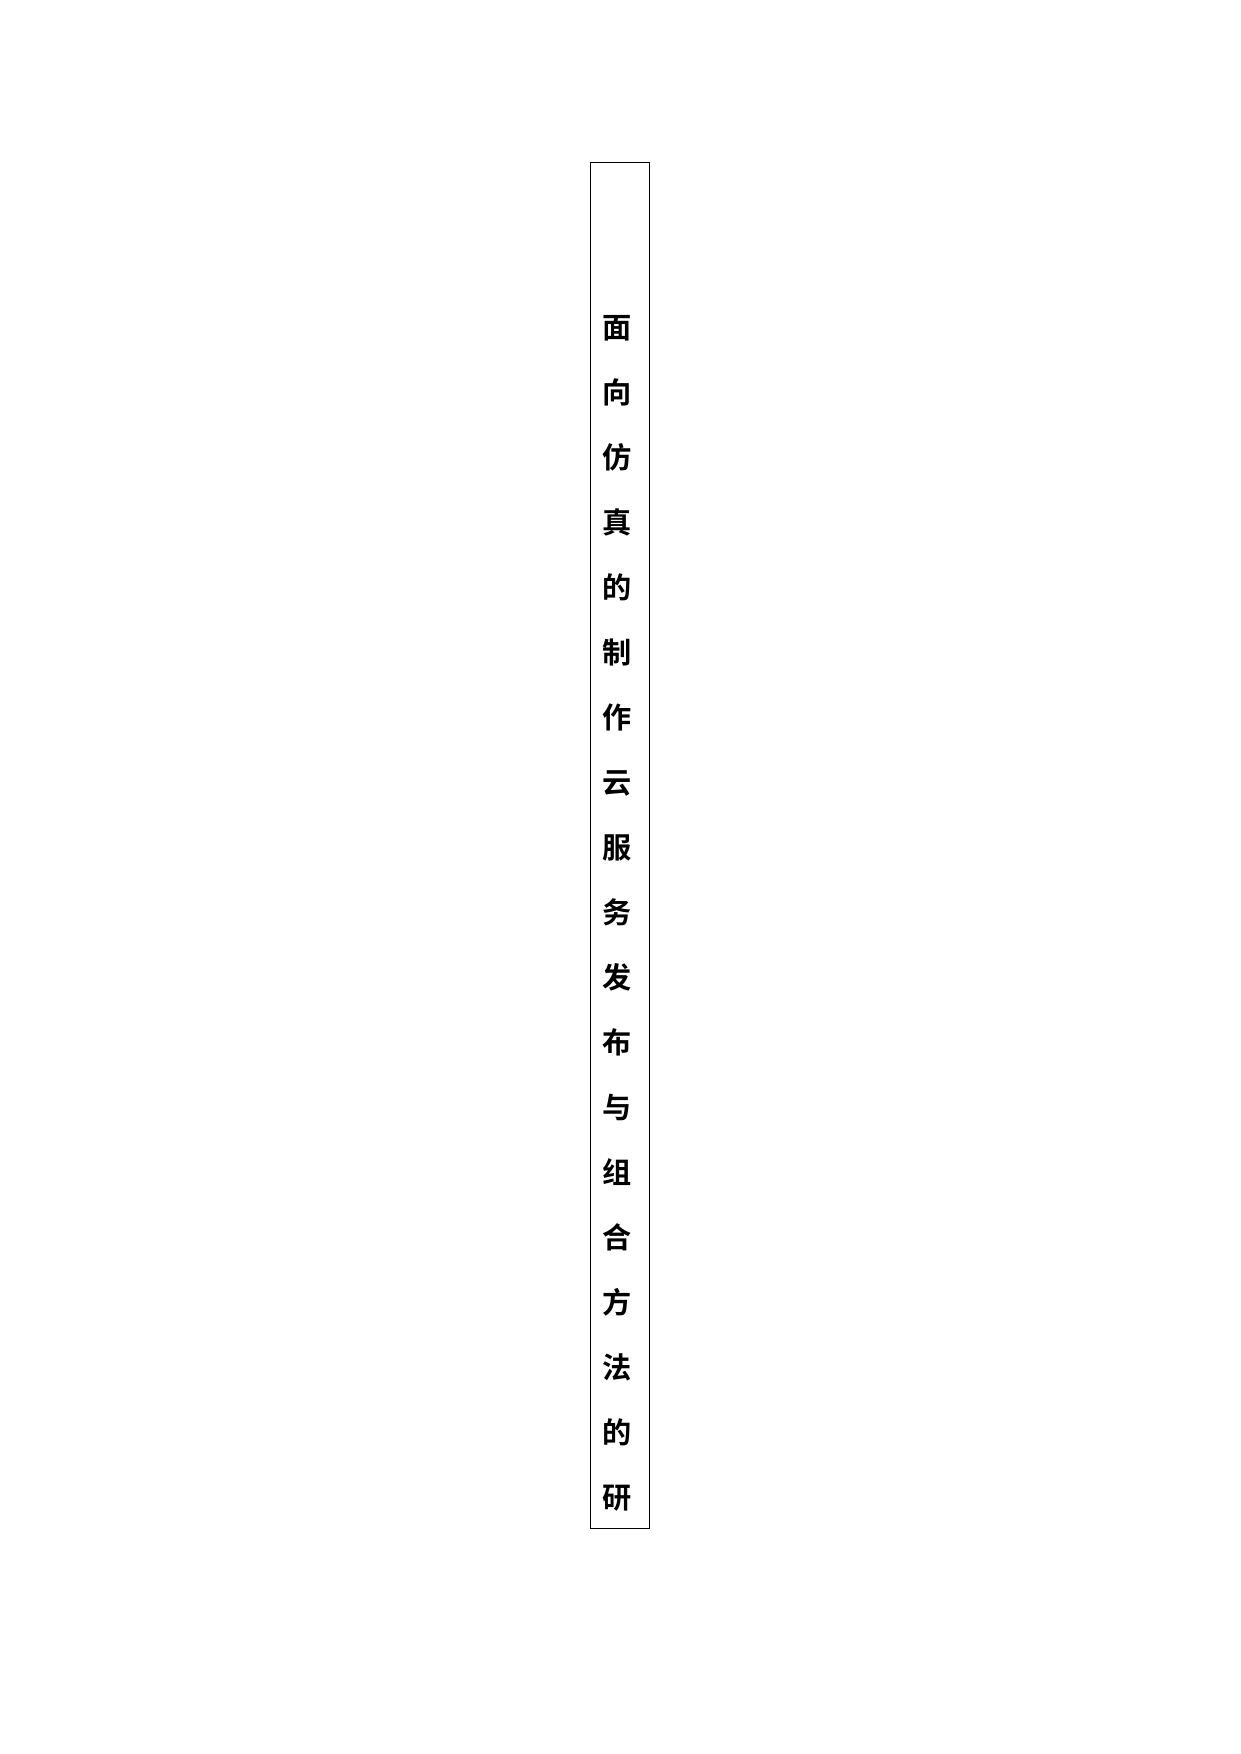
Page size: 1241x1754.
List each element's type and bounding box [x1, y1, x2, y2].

table_header [591, 163, 649, 1528]
